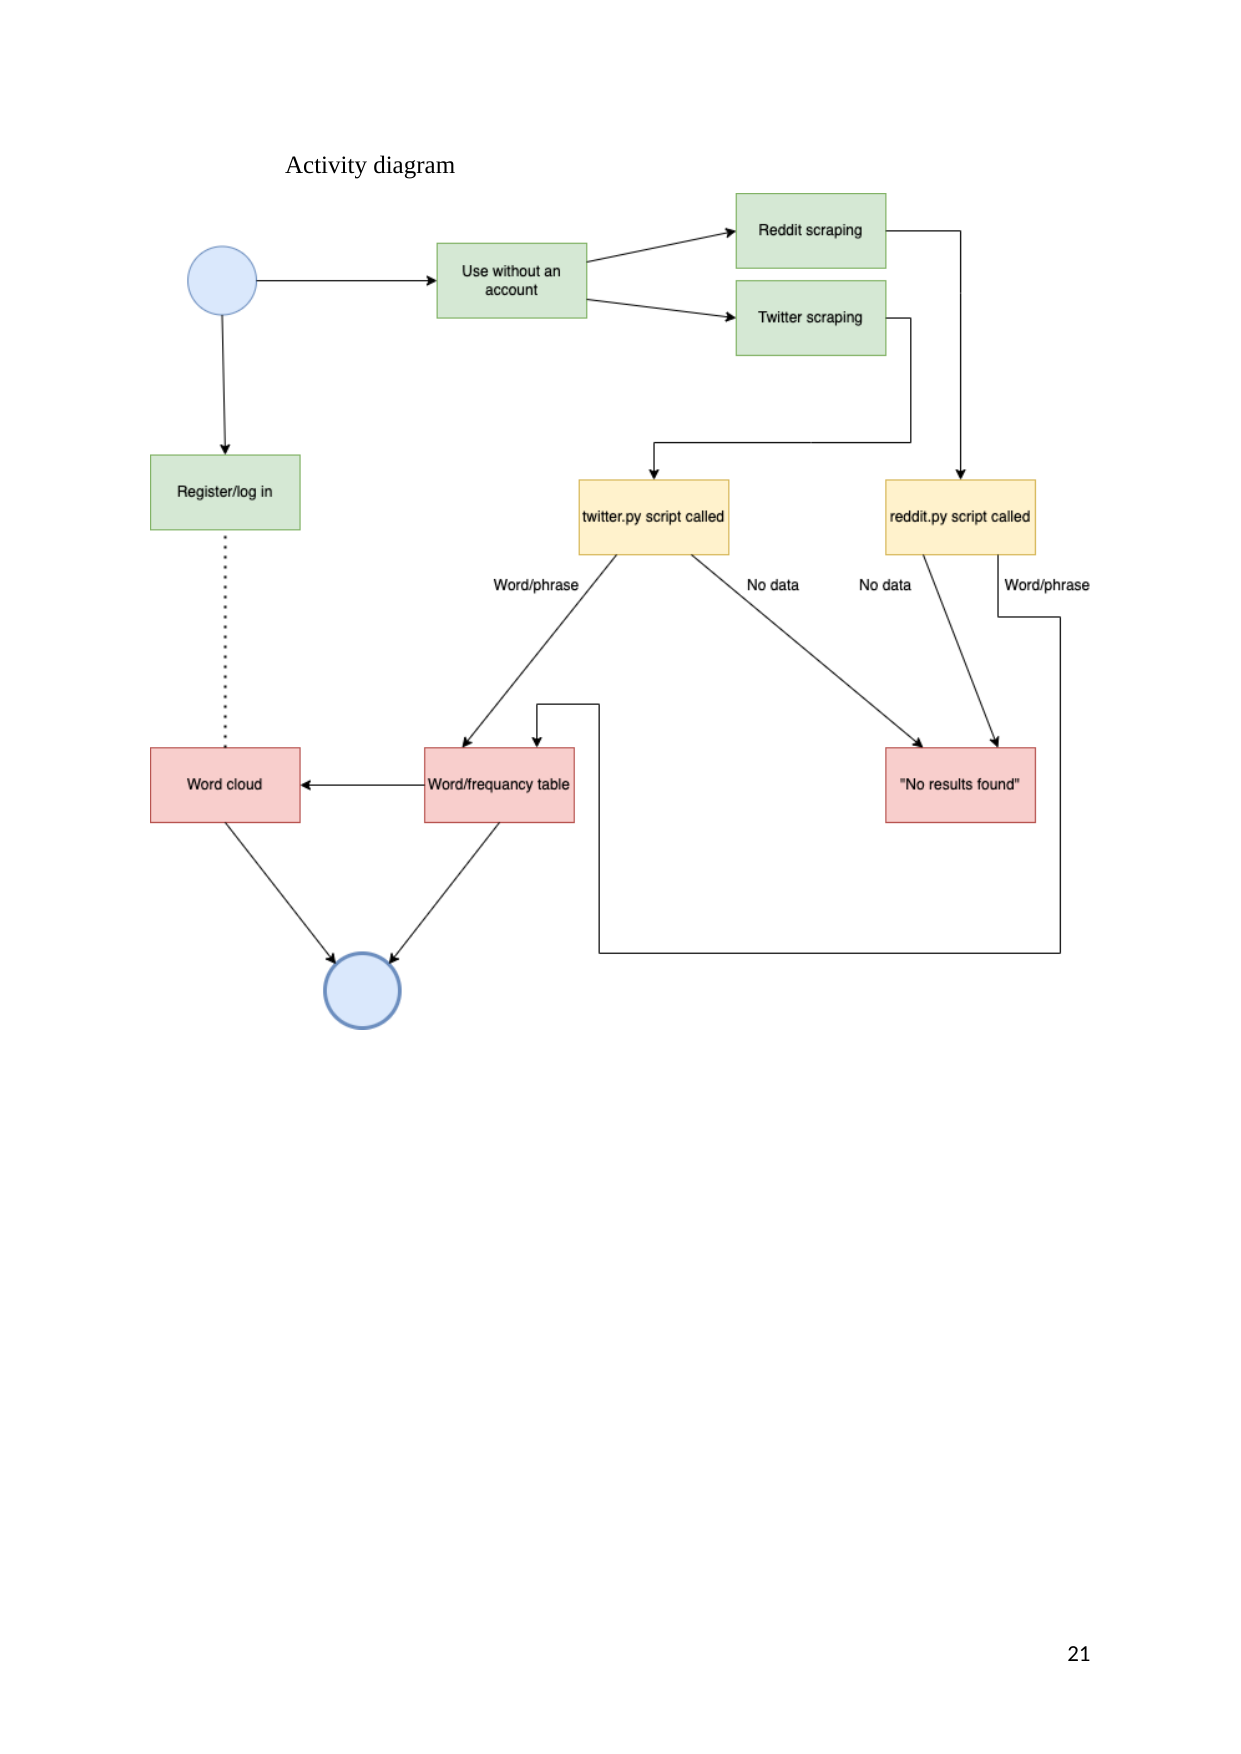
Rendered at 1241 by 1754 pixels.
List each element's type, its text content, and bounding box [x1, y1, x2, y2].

picture [150, 193, 1091, 1030]
subtitle Activity diagram [150, 150, 1090, 179]
